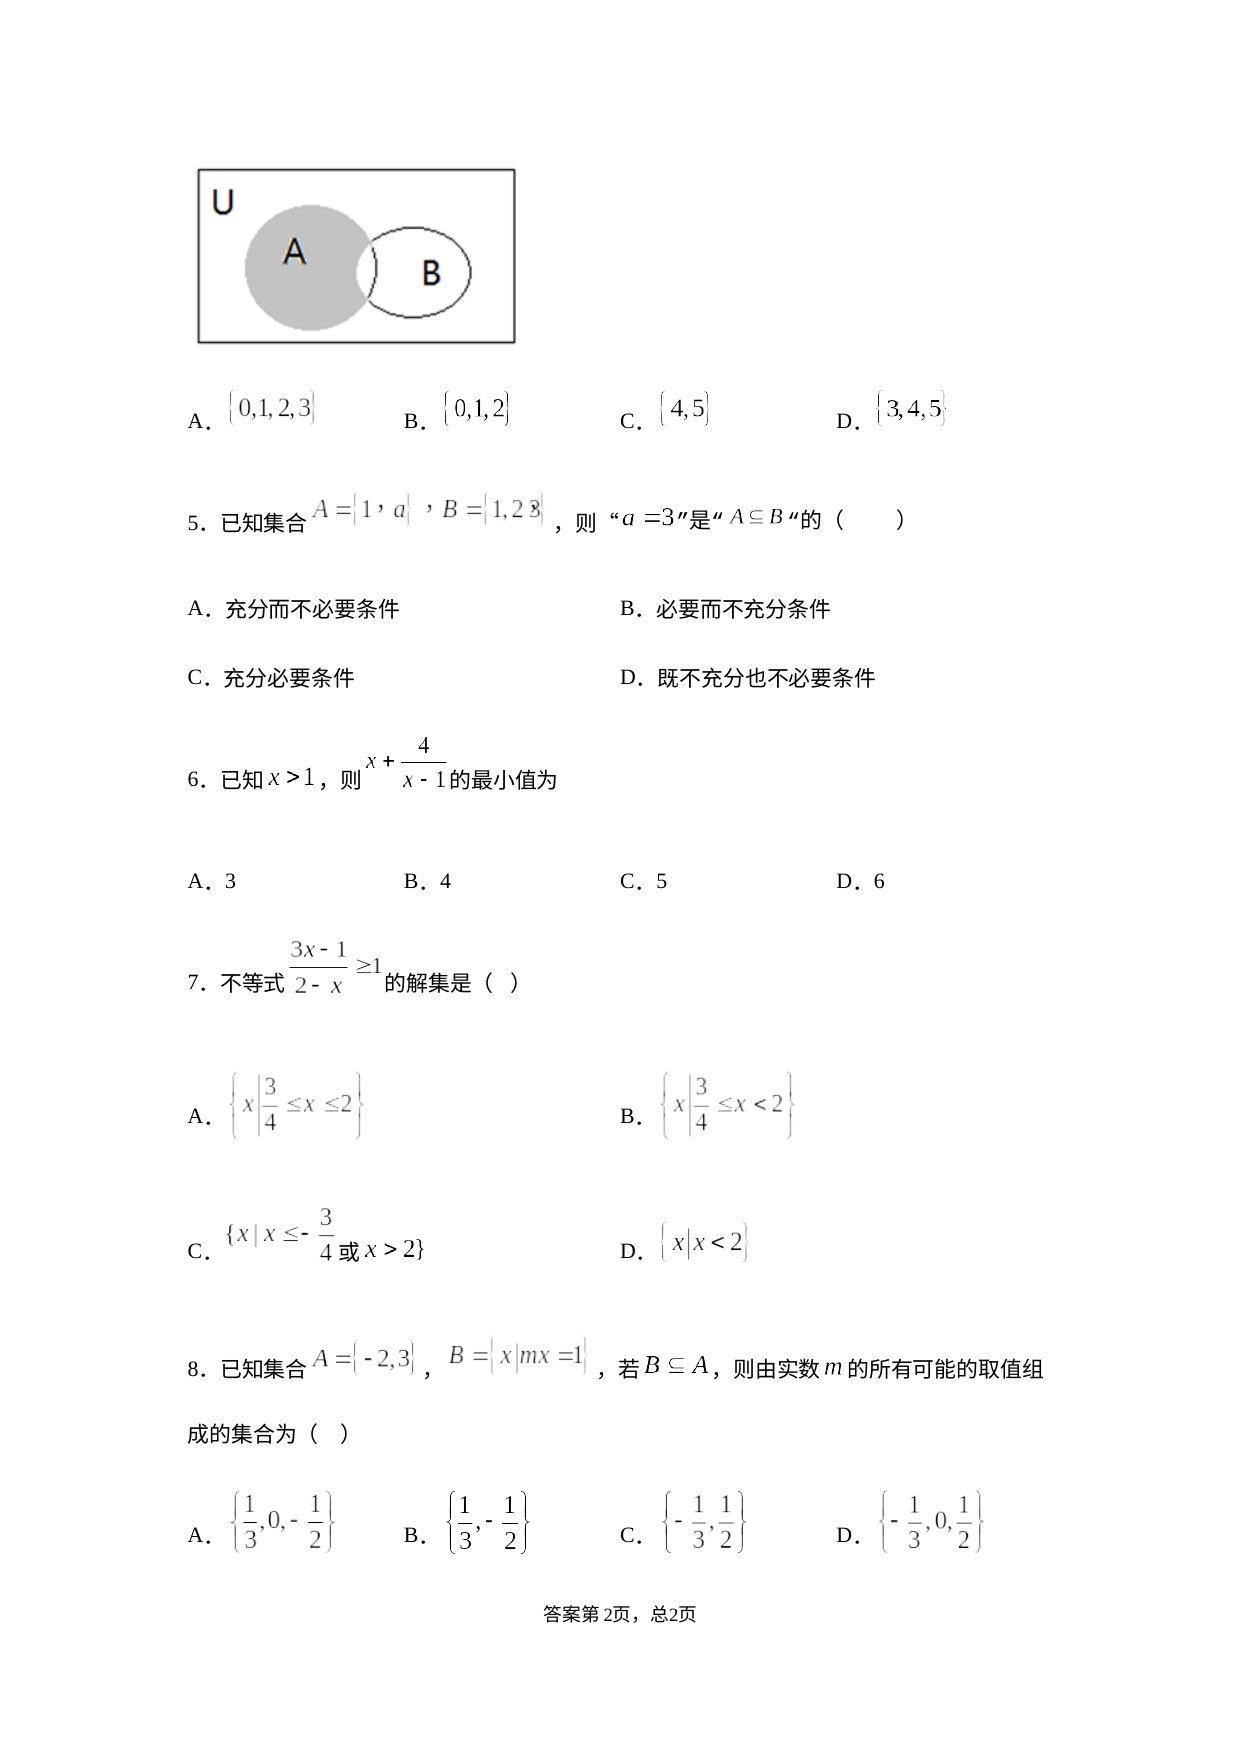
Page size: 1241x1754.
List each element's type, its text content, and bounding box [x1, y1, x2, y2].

text A． B． [187, 1067, 1053, 1165]
text 8．已知集合，，若，则由实数的所有可能的取值组成的集合为（ ） [187, 1336, 1053, 1449]
text 5．已知集合，则“”是““的（ ） [187, 490, 1053, 555]
text A． B． C． D． [187, 388, 1053, 453]
text 6．已知，则的最小值为 [187, 730, 1053, 827]
picture [187, 159, 520, 352]
text A． B． C． D． [187, 1486, 1053, 1584]
text A．充分而不必要条件 B．必要而不充分条件 [187, 592, 1053, 624]
text 7．不等式的解集是（ ） [187, 933, 1053, 1031]
text A．3 B．4 C．5 D．6 [187, 864, 1053, 897]
text C．充分必要条件 D．既不充分也不必要条件 [187, 661, 1053, 693]
text C．或 D． [187, 1202, 1053, 1299]
